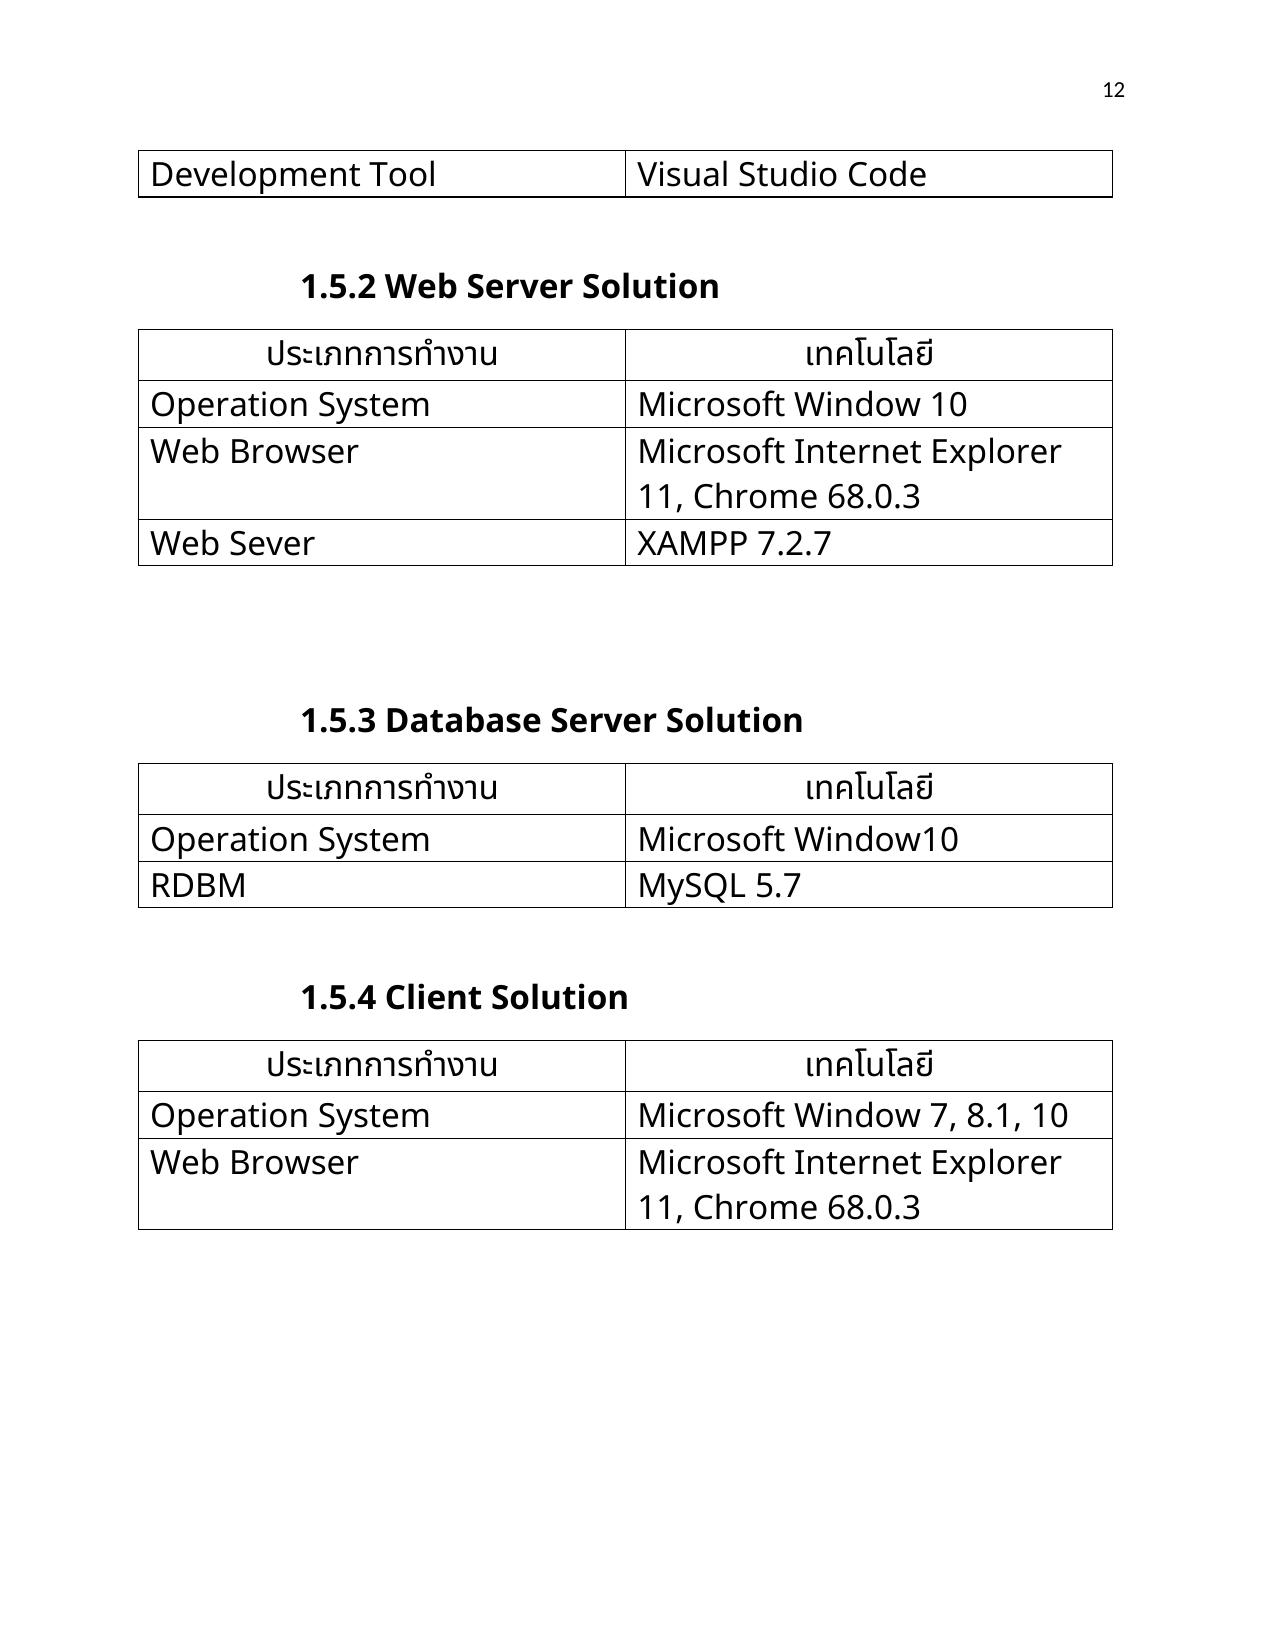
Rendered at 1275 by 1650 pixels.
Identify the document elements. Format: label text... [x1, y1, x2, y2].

table_cell XAMPP 7.2.7 [626, 520, 1112, 565]
table_header เทคโนโลยี [626, 330, 1112, 380]
table_cell MySQL 5.7 [626, 862, 1112, 907]
table_header เทคโนโลยี [626, 1041, 1112, 1091]
table_cell Web Browser [139, 1139, 625, 1229]
text 1.5.3 Database Server Solution [239, 697, 1125, 743]
table_header ประเภทการทำงาน [139, 1041, 625, 1091]
table_cell Operation System [139, 381, 625, 427]
table_cell Web Browser [139, 428, 625, 518]
table_cell Development Tool [139, 151, 625, 196]
table_cell Microsoft Window 7, 8.1, 10 [626, 1092, 1112, 1137]
table_cell RDBM [139, 862, 625, 907]
table_cell Microsoft Window10 [626, 815, 1112, 861]
table_cell Operation System [139, 815, 625, 861]
text 1.5.2 Web Server Solution [239, 263, 1125, 308]
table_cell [626, 428, 1112, 518]
table_cell Microsoft Internet Explorer 11, Chrome 68.0.3 [626, 1139, 1112, 1229]
table_header เทคโนโลยี [626, 764, 1112, 814]
text 1.5.4 Client Solution [239, 974, 1125, 1019]
table_cell Microsoft Window 10 [626, 381, 1112, 427]
table_cell Web Sever [139, 520, 625, 565]
table_header ประเภทการทำงาน [139, 764, 625, 814]
table_cell Visual Studio Code [626, 151, 1112, 196]
table_header ประเภทการทำงาน [139, 330, 625, 380]
table_cell Operation System [139, 1092, 625, 1137]
